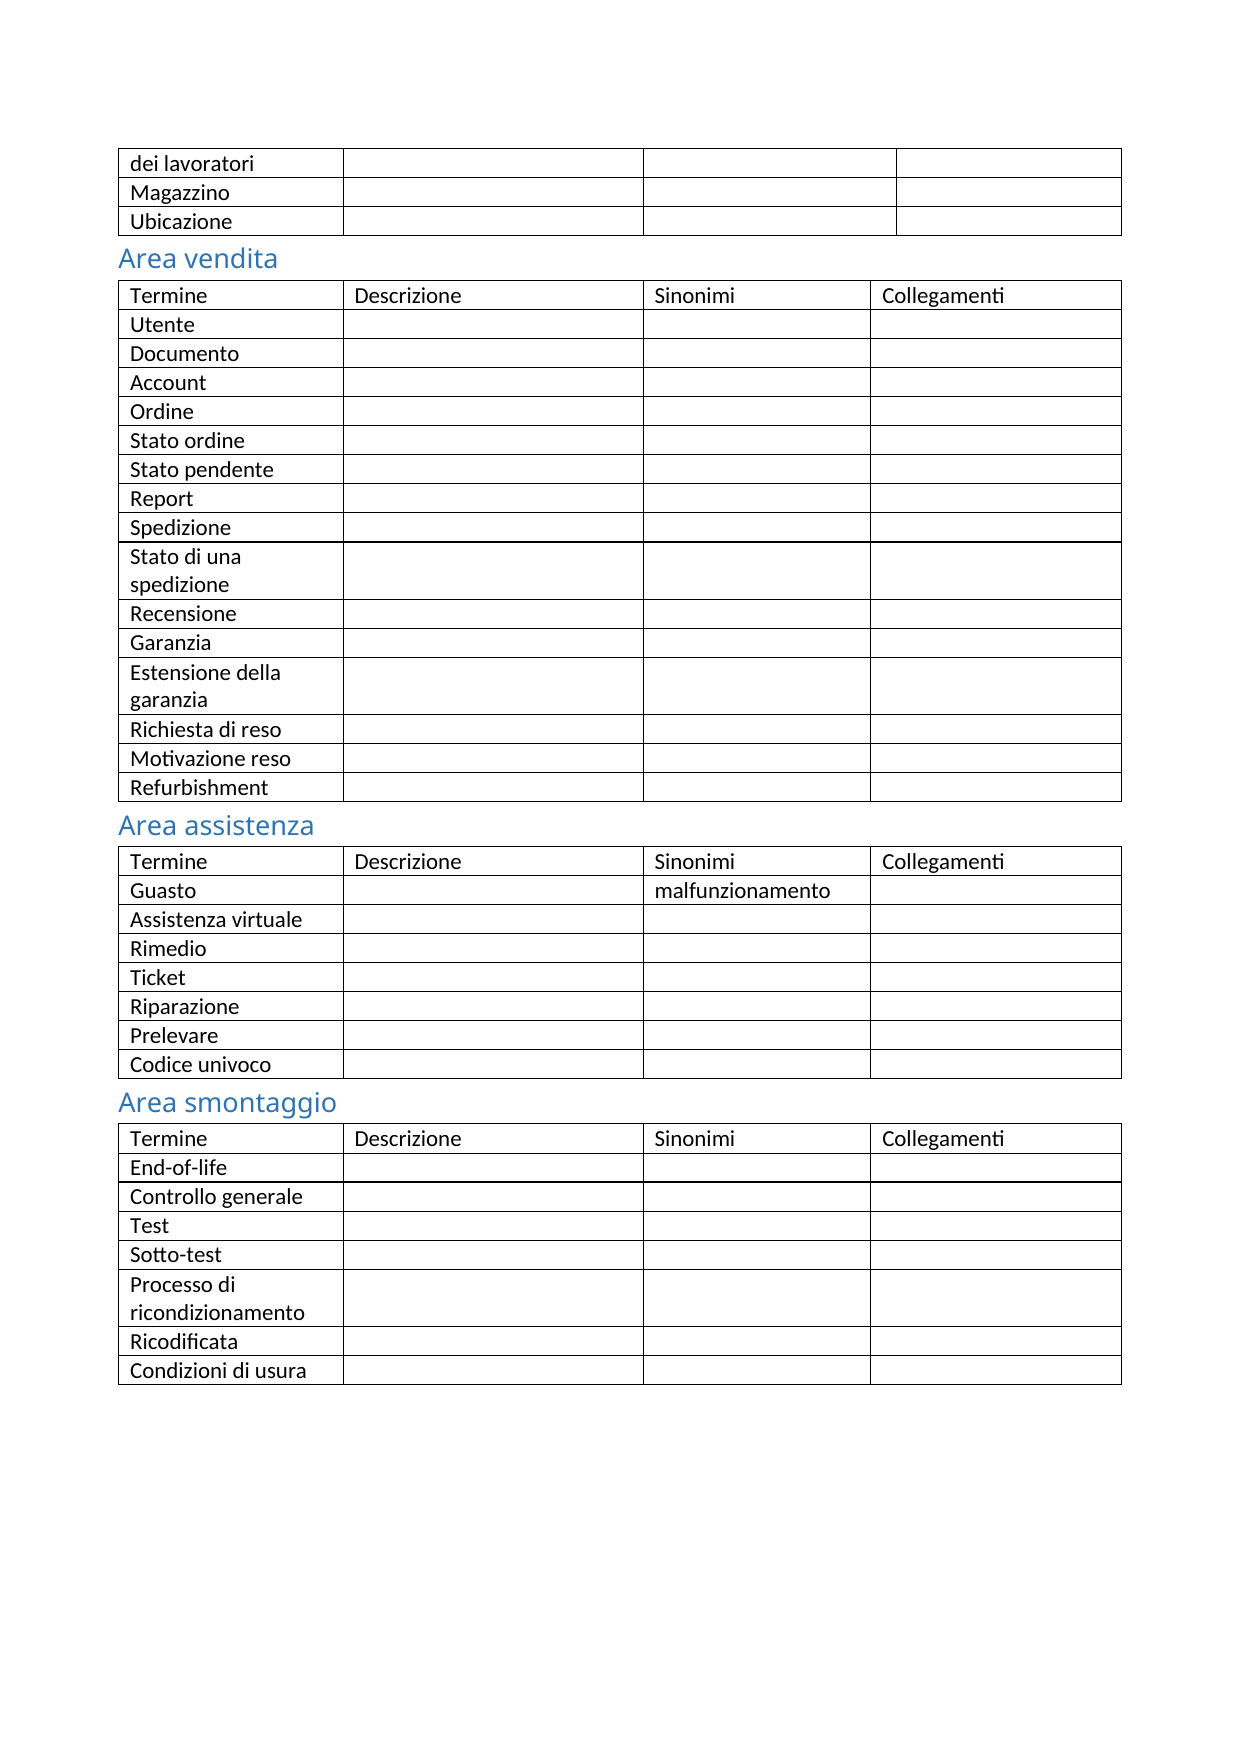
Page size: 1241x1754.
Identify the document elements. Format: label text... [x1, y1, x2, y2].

table_cell [644, 484, 870, 512]
table_cell [644, 368, 870, 396]
table_cell [344, 310, 643, 338]
table_cell [344, 1183, 643, 1211]
table_cell [344, 1241, 643, 1269]
table_cell [897, 207, 1121, 235]
table_cell [344, 905, 643, 933]
table_cell [644, 773, 870, 801]
table_cell [344, 339, 643, 367]
table_cell [644, 310, 870, 338]
table_cell [344, 658, 643, 714]
table_cell Ticket [119, 963, 343, 991]
table_cell Ricodificata [119, 1327, 343, 1355]
table_cell [871, 773, 1121, 801]
table_cell [897, 178, 1121, 206]
table_cell [344, 207, 643, 235]
table_cell [871, 715, 1121, 743]
table_cell [871, 934, 1121, 962]
table_cell [344, 744, 643, 772]
table_cell [644, 339, 870, 367]
table_cell Codice univoco [119, 1050, 343, 1078]
table_cell Utente [119, 310, 343, 338]
table_cell [344, 629, 643, 657]
table_cell [871, 543, 1121, 598]
table_cell Recensione [119, 600, 343, 627]
table_cell [644, 600, 870, 627]
table_cell [871, 426, 1121, 454]
table_cell [644, 1327, 870, 1355]
table_cell Report [119, 484, 343, 512]
table_cell [644, 1050, 870, 1078]
table_header Termine [119, 281, 343, 309]
table_cell [344, 455, 643, 483]
table_cell [644, 543, 870, 598]
table_cell [644, 178, 896, 206]
table_cell [644, 744, 870, 772]
table_cell [344, 1356, 643, 1384]
table_cell [871, 1021, 1121, 1049]
table_cell [344, 149, 643, 177]
table_cell Test [119, 1212, 343, 1239]
table_header Sinonimi [644, 847, 870, 875]
table_cell [644, 934, 870, 962]
table_header Collegamenti [871, 281, 1121, 309]
table_cell [871, 1241, 1121, 1269]
table_cell [871, 1327, 1121, 1355]
table_cell [871, 600, 1121, 627]
table_cell [344, 1327, 643, 1355]
table_cell Rimedio [119, 934, 343, 962]
table_cell Documento [119, 339, 343, 367]
table_cell [644, 149, 896, 177]
table_cell [644, 1183, 870, 1211]
table_header Descrizione [344, 847, 643, 875]
table_header Sinonimi [644, 1124, 870, 1152]
table_cell [871, 1154, 1121, 1181]
table_cell [644, 715, 870, 743]
table_cell Stato di una spedizione [119, 543, 343, 598]
table_header Descrizione [344, 1124, 643, 1152]
table_cell [344, 934, 643, 962]
table_cell malfunzionamento [644, 876, 870, 904]
table_cell Stato ordine [119, 426, 343, 454]
table_cell [344, 513, 643, 541]
table_header Collegamenti [871, 847, 1121, 875]
table_cell [871, 905, 1121, 933]
table_cell Stato pendente [119, 455, 343, 483]
table_cell [344, 178, 643, 206]
table_cell [644, 629, 870, 657]
table_cell End-of-life [119, 1154, 343, 1181]
table_cell [344, 992, 643, 1020]
table_cell [871, 310, 1121, 338]
table_cell [871, 963, 1121, 991]
table_cell [644, 1021, 870, 1049]
table_cell [644, 992, 870, 1020]
table_cell [344, 1154, 643, 1181]
table_cell [871, 744, 1121, 772]
table_cell Estensione della garanzia [119, 658, 343, 714]
table_cell [871, 484, 1121, 512]
table_cell Account [119, 368, 343, 396]
table_cell [644, 397, 870, 425]
table_cell Sotto-test [119, 1241, 343, 1269]
table_cell Guasto [119, 876, 343, 904]
table_header Termine [119, 1124, 343, 1152]
table_cell Processo di ricondizionamento [119, 1270, 343, 1326]
table_cell [644, 905, 870, 933]
table_cell [871, 339, 1121, 367]
table_cell [344, 484, 643, 512]
table_cell [871, 1212, 1121, 1239]
table_cell [871, 368, 1121, 396]
table_cell Condizioni di usura [119, 1356, 343, 1384]
table_header Collegamenti [871, 1124, 1121, 1152]
table_cell Garanzia [119, 629, 343, 657]
table_cell [644, 658, 870, 714]
table_cell [344, 1212, 643, 1239]
subtitle Area smontaggio [118, 1083, 1122, 1120]
table_cell [871, 1270, 1121, 1326]
table_cell [344, 876, 643, 904]
table_cell Ubicazione [119, 207, 343, 235]
table_header Sinonimi [644, 281, 870, 309]
table_cell Richiesta di reso [119, 715, 343, 743]
table_cell [344, 963, 643, 991]
table_cell [871, 513, 1121, 541]
table_header Termine [119, 847, 343, 875]
table_cell [644, 1270, 870, 1326]
table_cell Spedizione [119, 513, 343, 541]
table_cell [344, 1021, 643, 1049]
table_cell Assistenza virtuale [119, 905, 343, 933]
table_cell [644, 1241, 870, 1269]
table_cell [344, 426, 643, 454]
table_cell [871, 876, 1121, 904]
table_cell [871, 658, 1121, 714]
table_header Descrizione [344, 281, 643, 309]
table_cell [644, 455, 870, 483]
table_cell [644, 426, 870, 454]
subtitle Area vendita [118, 240, 1122, 277]
table_cell [644, 1154, 870, 1181]
table_cell [644, 1356, 870, 1384]
table_cell [344, 773, 643, 801]
table_cell [344, 1050, 643, 1078]
table_cell [871, 1050, 1121, 1078]
table_cell [871, 992, 1121, 1020]
table_cell [344, 600, 643, 627]
table_cell Prelevare [119, 1021, 343, 1049]
table_cell [644, 513, 870, 541]
table_cell [897, 149, 1121, 177]
table_cell [871, 455, 1121, 483]
table_cell Motivazione reso [119, 744, 343, 772]
table_cell Ordine [119, 397, 343, 425]
table_cell [871, 1183, 1121, 1211]
table_cell [344, 1270, 643, 1326]
table_cell Magazzino [119, 178, 343, 206]
table_cell [871, 1356, 1121, 1384]
table_cell [344, 368, 643, 396]
table_cell Riparazione [119, 992, 343, 1020]
table_cell [644, 207, 896, 235]
subtitle Area assistenza [118, 806, 1122, 843]
table_cell [871, 629, 1121, 657]
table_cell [119, 149, 343, 177]
table_cell [344, 397, 643, 425]
table_cell [644, 1212, 870, 1239]
table_cell [644, 963, 870, 991]
table_cell Controllo generale [119, 1183, 343, 1211]
table_cell [871, 397, 1121, 425]
table_cell [344, 715, 643, 743]
table_cell Refurbishment [119, 773, 343, 801]
table_cell [344, 543, 643, 598]
